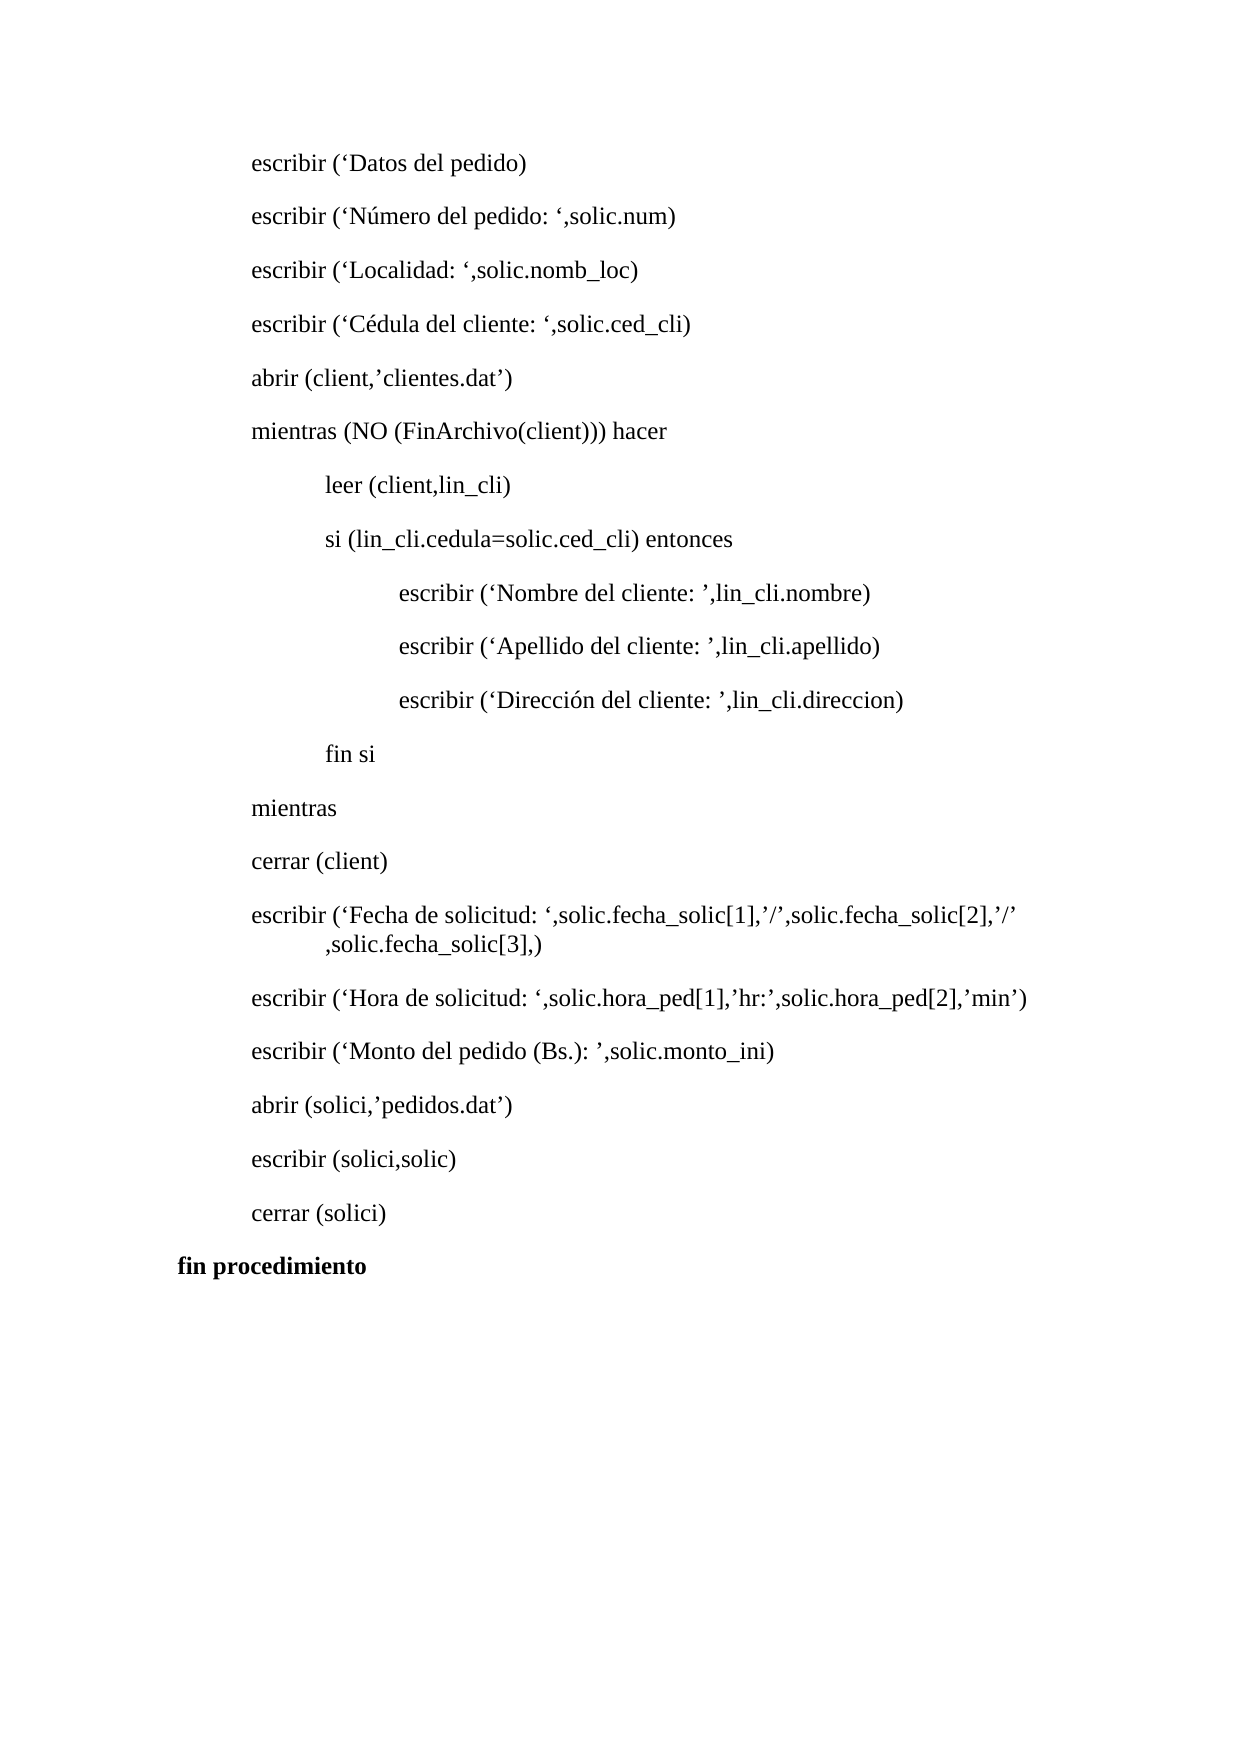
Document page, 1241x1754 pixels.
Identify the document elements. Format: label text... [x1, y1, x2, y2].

text escribir (‘Datos del pedido) [177, 148, 1063, 176]
text escribir (‘Nombre del cliente: ’,lin_cli.nombre) [177, 578, 1063, 606]
text escribir (‘Localidad: ‘,solic.nomb_loc) [177, 255, 1063, 284]
text mientras [177, 793, 1063, 821]
text mientras (NO (FinArchivo(client))) hacer [177, 416, 1063, 445]
text escribir (solici,solic) [177, 1144, 1063, 1173]
text escribir (‘Dirección del cliente: ’,lin_cli.direccion) [177, 685, 1063, 714]
text escribir (‘Cédula del cliente: ‘,solic.ced_cli) [177, 309, 1063, 338]
text escribir (‘Apellido del cliente: ’,lin_cli.apellido) [325, 631, 1063, 660]
text escribir (‘Número del pedido: ‘,solic.num) [177, 201, 1063, 230]
text si (lin_cli.cedula=solic.ced_cli) entonces [177, 524, 1063, 553]
text escribir (‘Monto del pedido (Bs.): ’,solic.monto_ini) [177, 1036, 1063, 1065]
text fin procedimiento [177, 1251, 1063, 1280]
text abrir (solici,’pedidos.dat’) [177, 1090, 1063, 1119]
text fin si [177, 739, 1063, 768]
text ,solic.fecha_solic[3],) [251, 929, 1063, 958]
text cerrar (client) [177, 846, 1063, 875]
text abrir (client,’clientes.dat’) [177, 363, 1063, 391]
text cerrar (solici) [177, 1198, 1063, 1226]
text leer (client,lin_cli) [177, 470, 1063, 499]
text escribir (‘Hora de solicitud: ‘,solic.hora_ped[1],’hr:’,solic.hora_ped[2],’min’) [177, 983, 1063, 1011]
text escribir (‘Fecha de solicitud: ‘,solic.fecha_solic[1],’/’,solic.fecha_solic[2],’/’ [177, 900, 1063, 929]
